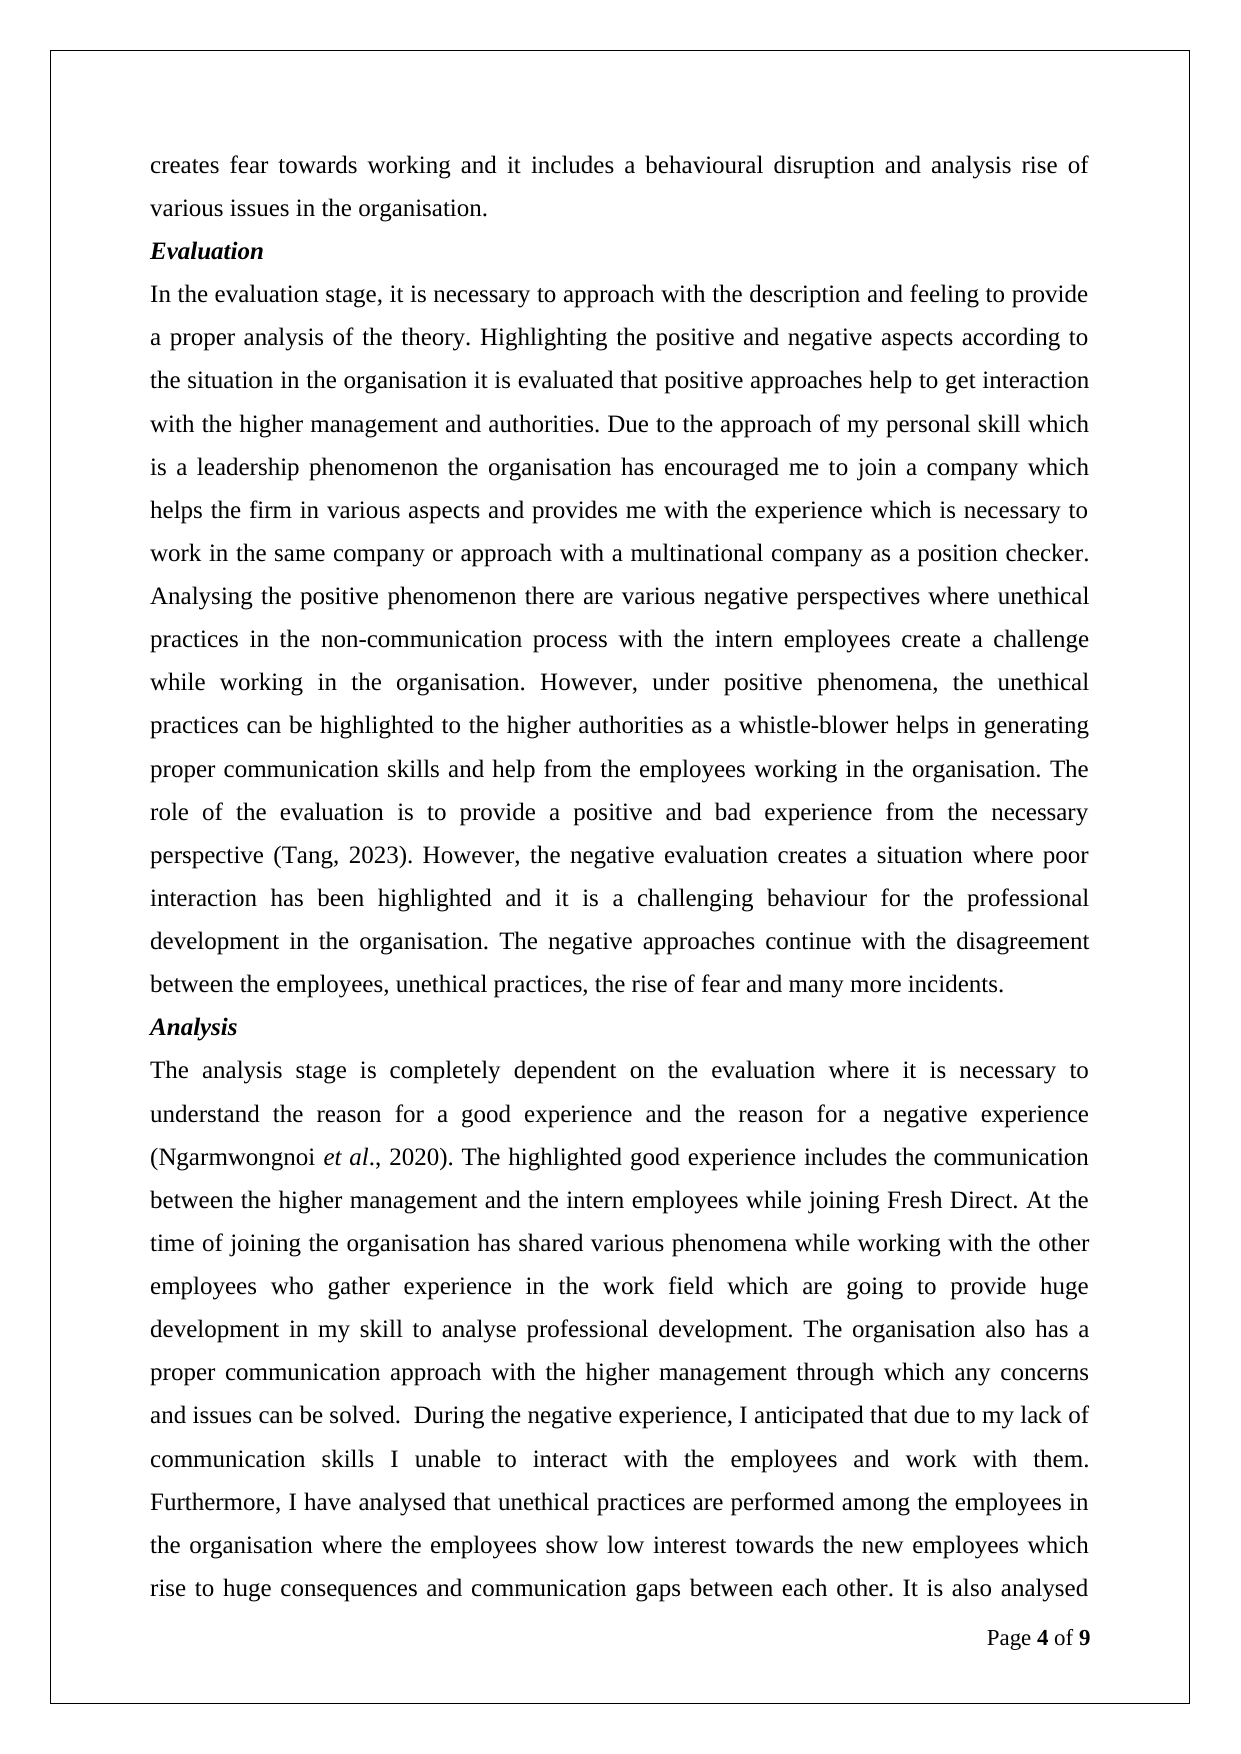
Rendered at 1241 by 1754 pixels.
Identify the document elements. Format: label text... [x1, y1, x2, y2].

text Analysis [150, 1012, 1090, 1041]
text Evaluation [150, 236, 1090, 265]
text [150, 150, 1090, 222]
text In the evaluation stage, it is necessary to approach with the description and feeling to provide a proper analysis of the theory. Highlighting the positive and negative aspects according to the situation in the organisation it is evaluated that positive approaches help to get interaction with the higher management and authorities. Due to the approach of my personal skill which is a leadership phenomenon the organisation has encouraged me to join a company which helps the firm in various aspects and provides me with the experience which is necessary to work in the same company or approach with a multinational company as a position checker. Analysing the positive phenomenon there are various negative perspectives where unethical practices in the non-communication process with the intern employees create a challenge while working in the organisation. However, under positive phenomena, the unethical practices can be highlighted to the higher authorities as a whistle-blower helps in generating proper communication skills and help from the employees working in the organisation. The role of the evaluation is to provide a positive and bad experience from the necessary perspective (Tang, 2023). However, the negative evaluation creates a situation where poor interaction has been highlighted and it is a challenging behaviour for the professional development in the organisation. The negative approaches continue with the disagreement between the employees, unethical practices, the rise of fear and many more incidents. [150, 279, 1090, 998]
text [150, 1056, 1090, 1602]
